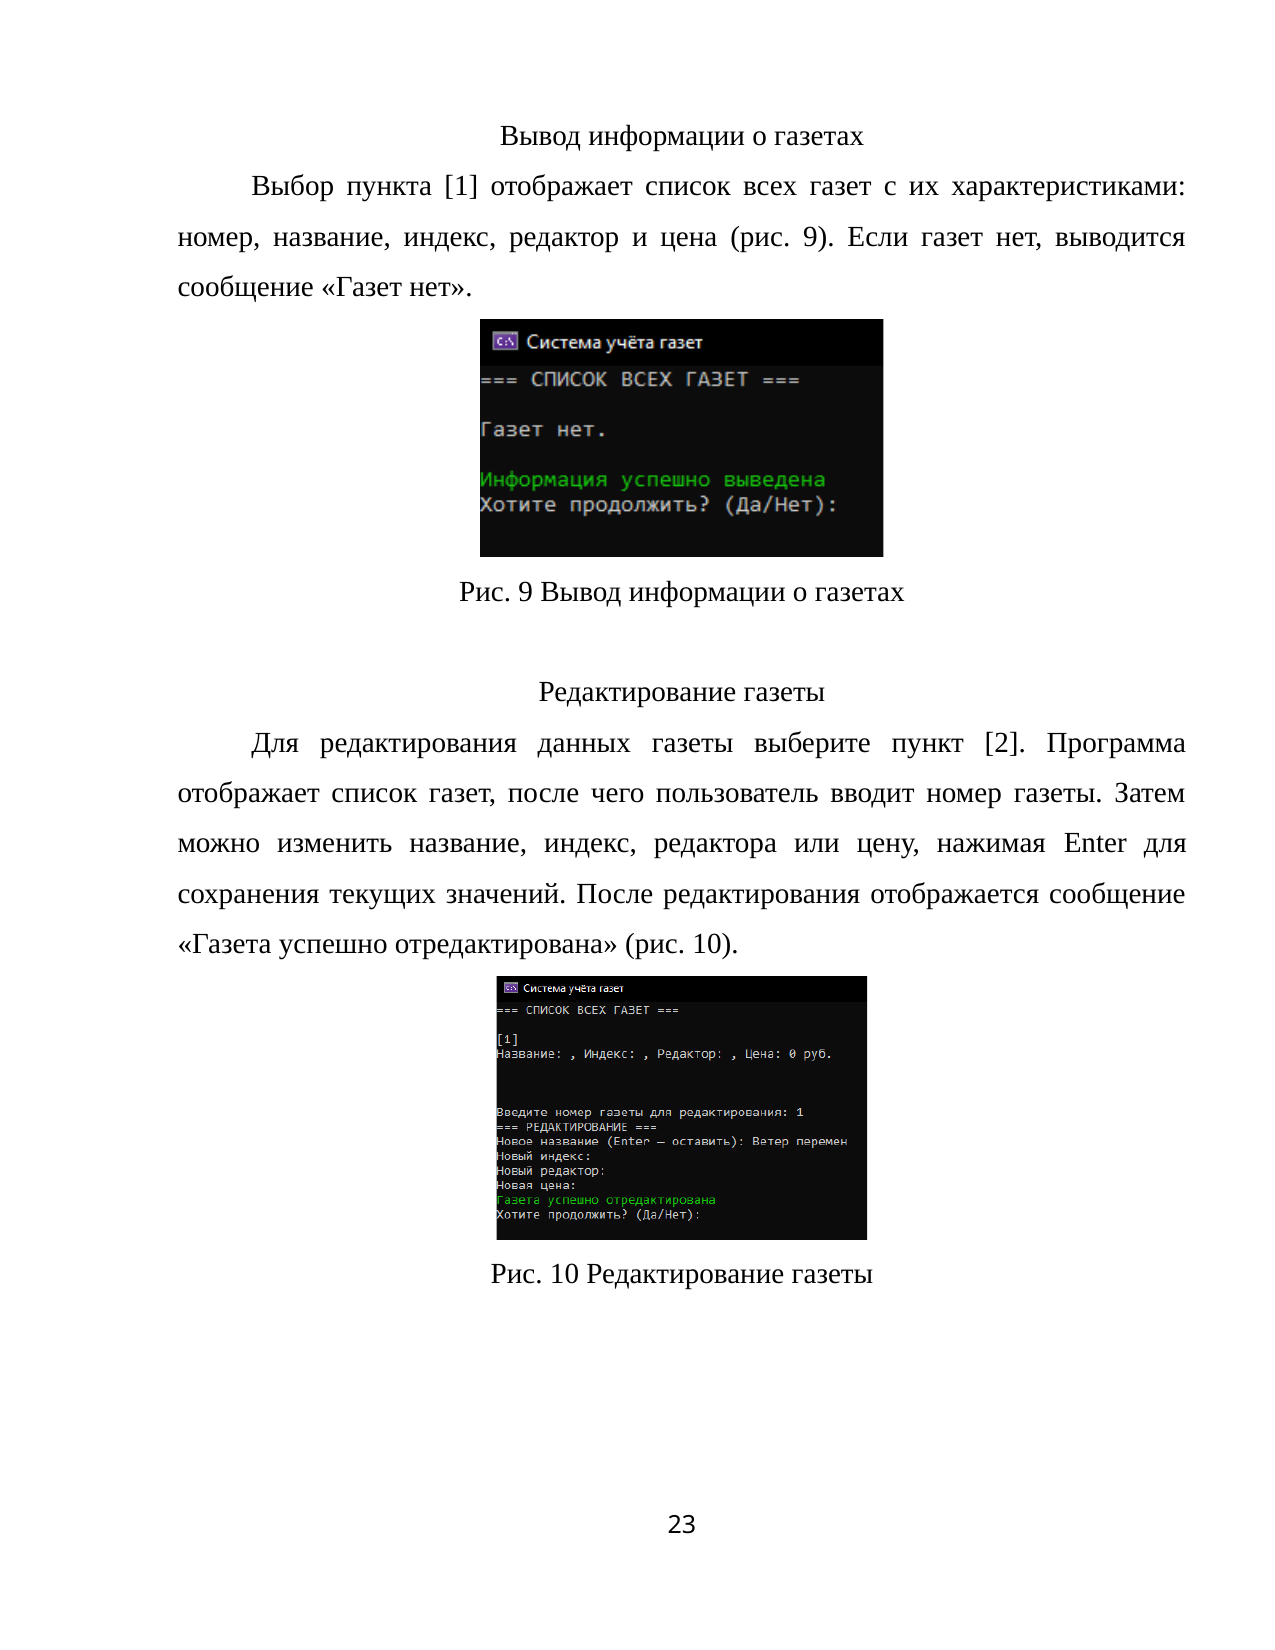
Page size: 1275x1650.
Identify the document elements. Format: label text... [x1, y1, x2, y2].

text Выбор пункта [1] отображает список всех газет с их характеристиками: номер, название, индекс, редактор и цена (рис. 9). Если газет нет, выводится сообщение «Газет нет». [177, 168, 1186, 303]
text Редактирование газеты [177, 674, 1186, 708]
text Рис. 10 Редактирование газеты [177, 1256, 1186, 1290]
text Вывод информации о газетах [177, 118, 1186, 152]
text Рис. 9 Вывод информации о газетах [177, 574, 1186, 607]
picture [480, 319, 884, 557]
text Для редактирования данных газеты выберите пункт [2]. Программа отображает список газет, после чего пользователь вводит номер газеты. Затем можно изменить название, индекс, редактора или цену, нажимая Enter для сохранения текущих значений. После редактирования отображается сообщение «Газета успешно отредактирована» (рис. 10). [177, 725, 1186, 959]
picture [496, 976, 868, 1240]
